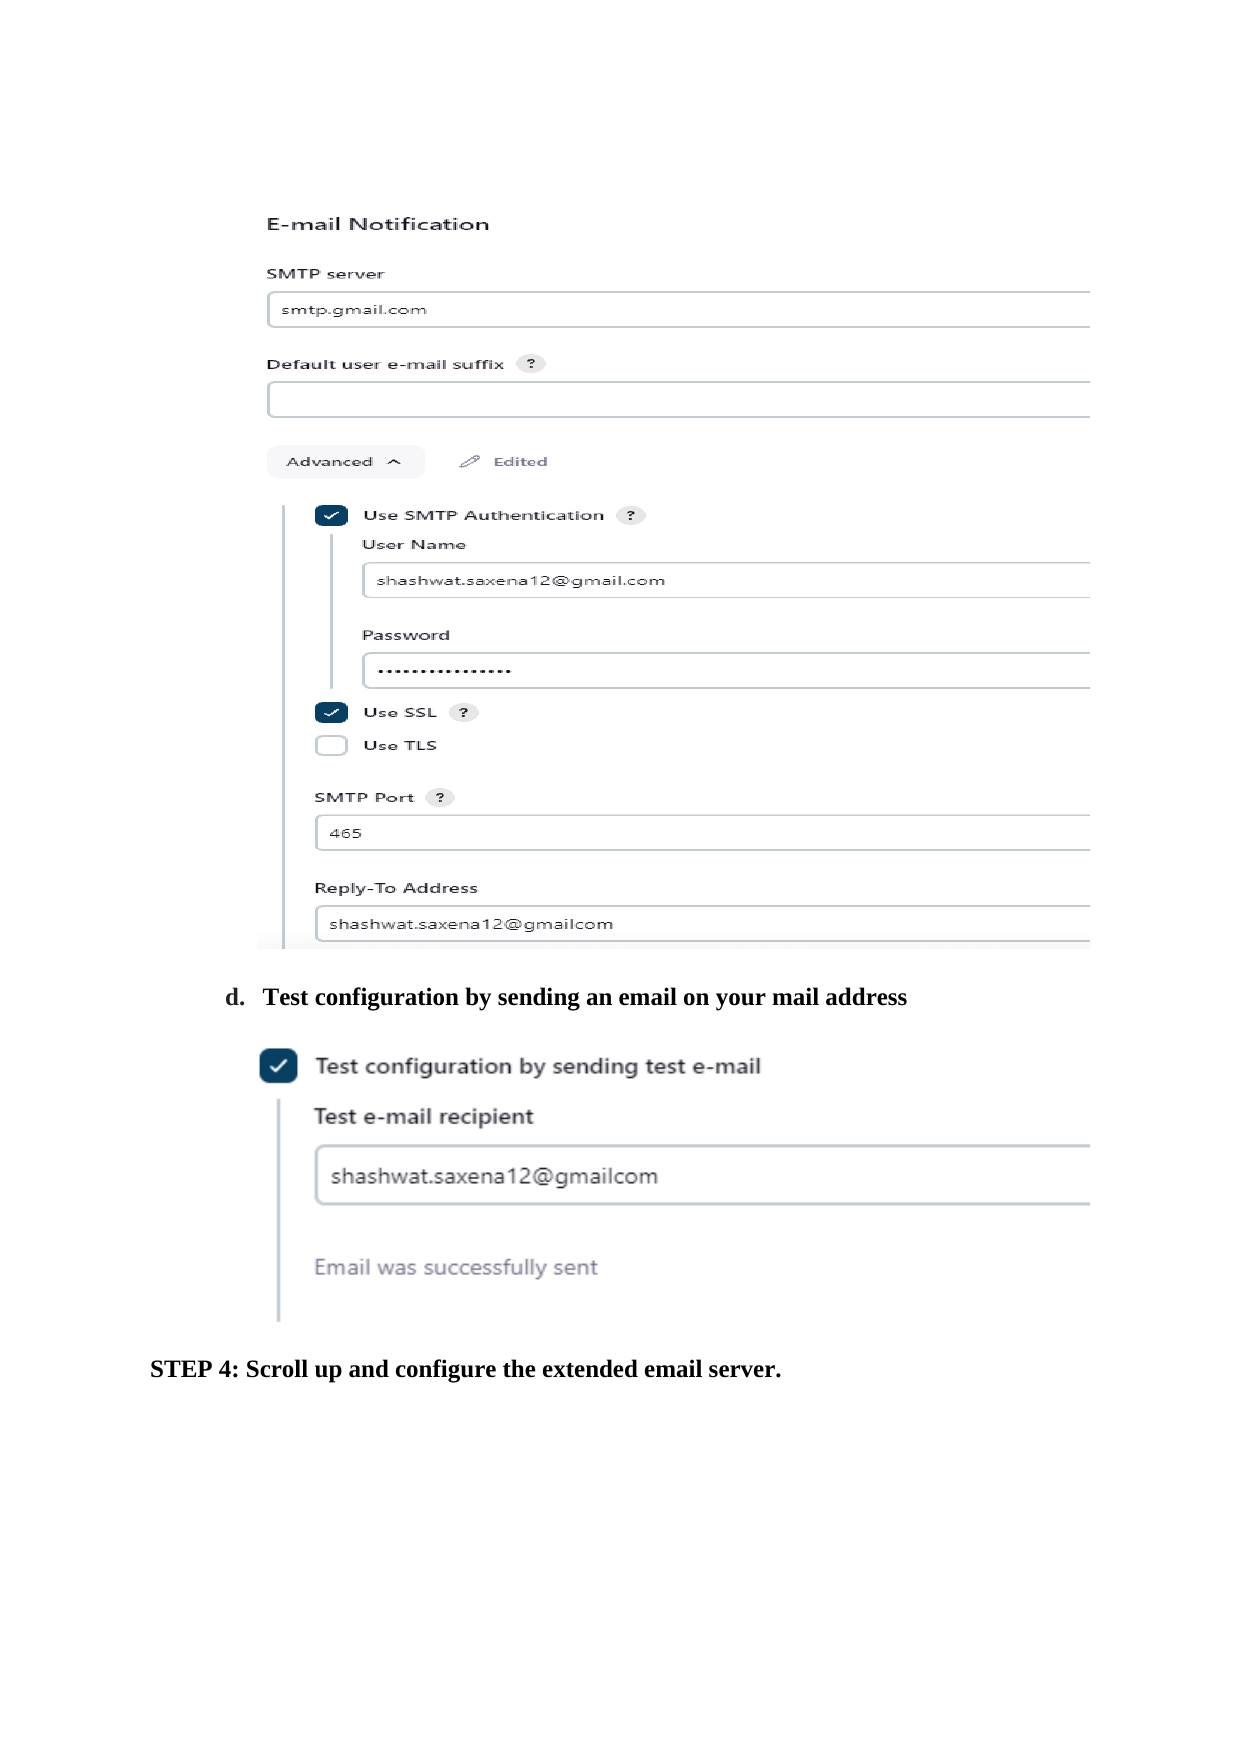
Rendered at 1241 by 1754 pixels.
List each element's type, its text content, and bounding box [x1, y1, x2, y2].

picture [257, 213, 1091, 949]
picture [248, 1044, 1091, 1322]
list Test configuration by sending an email on your mail address [225, 982, 1090, 1011]
text STEP 4: Scroll up and configure the extended email server. [150, 1354, 1090, 1383]
